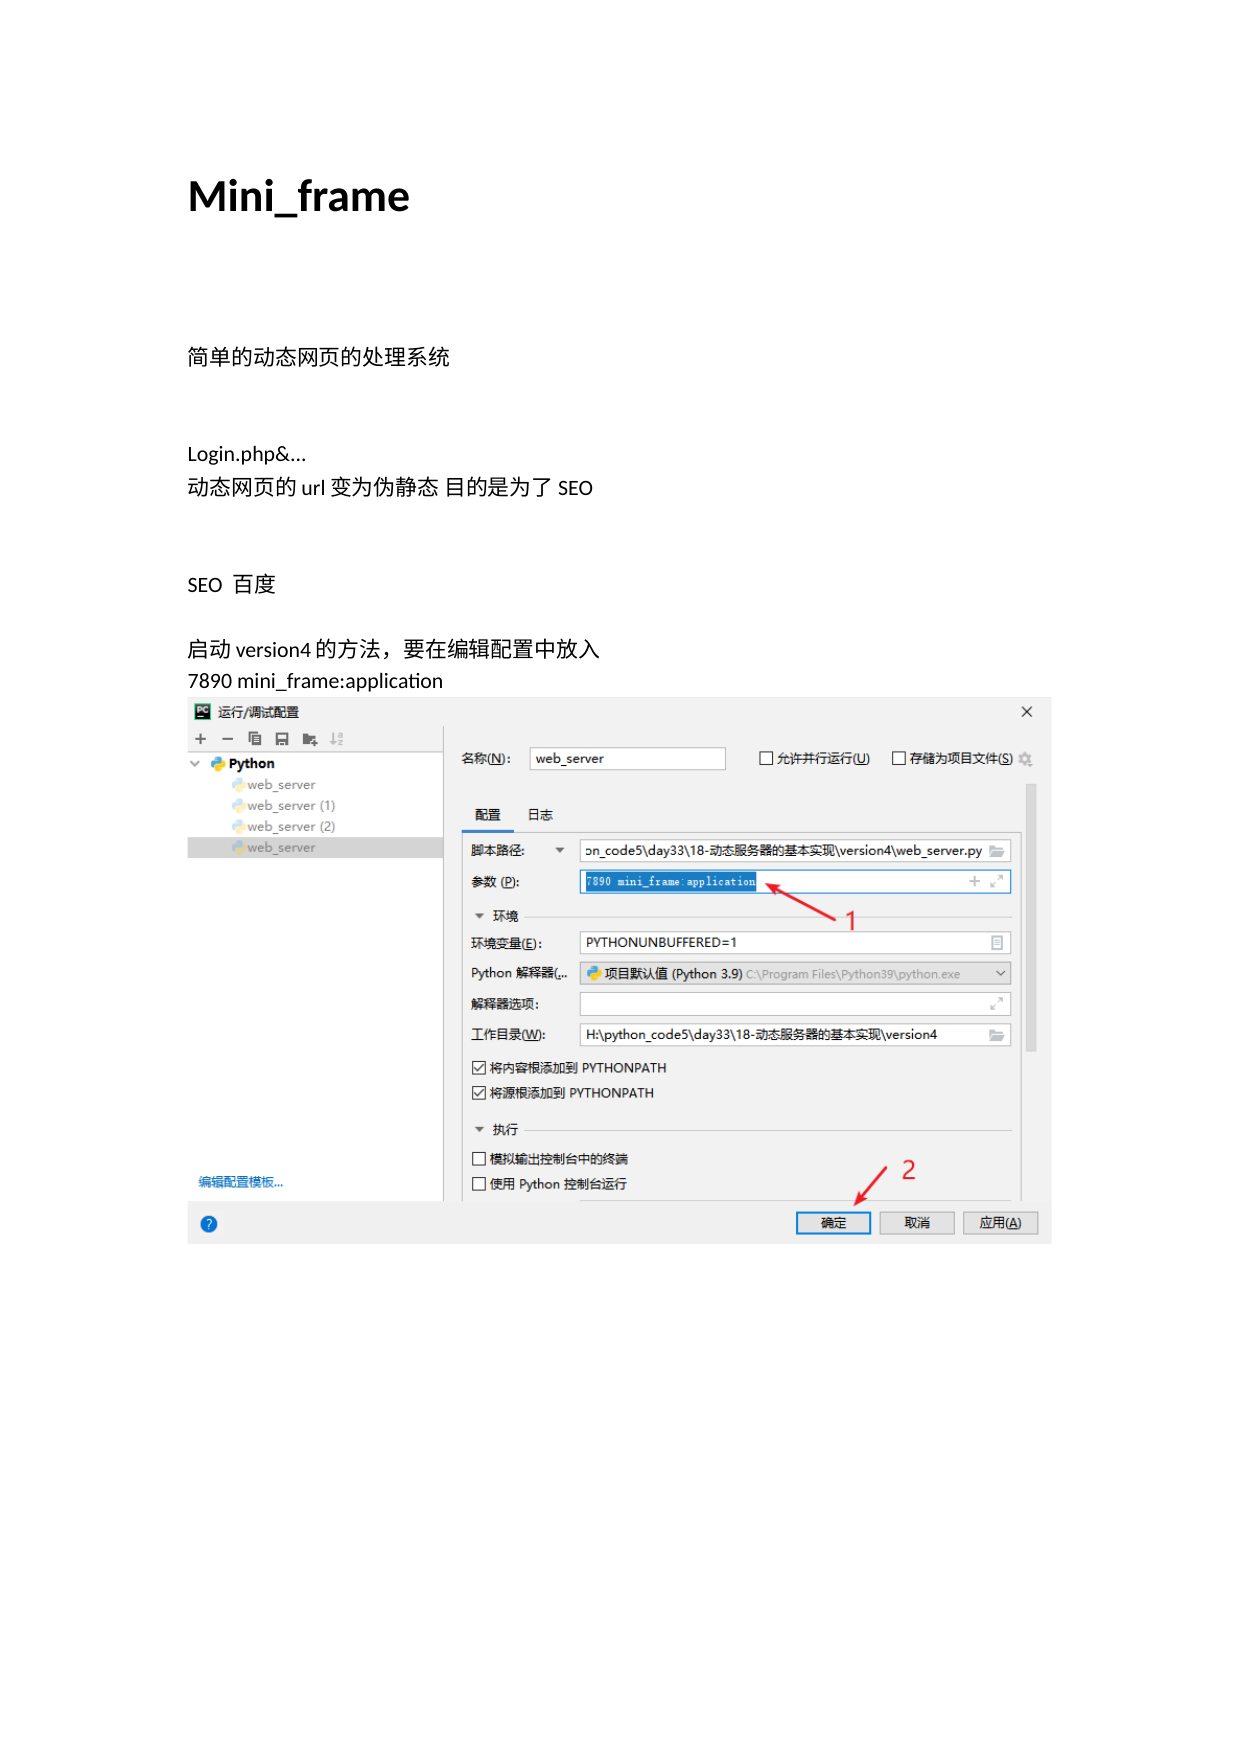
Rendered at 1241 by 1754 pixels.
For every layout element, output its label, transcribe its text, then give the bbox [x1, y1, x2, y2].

subtitle Mini_frame [187, 162, 1053, 227]
text SEO 百度 [187, 567, 1053, 599]
picture [187, 697, 1052, 1244]
text Login.php&... [187, 437, 1053, 469]
text 动态网页的url变为伪静态 目的是为了SEO [187, 469, 1053, 502]
text 简单的动态网页的处理系统 [187, 339, 1053, 372]
text 启动version4的方法，要在编辑配置中放入 [187, 632, 1053, 664]
text 7890 mini_frame:application [187, 664, 1053, 697]
